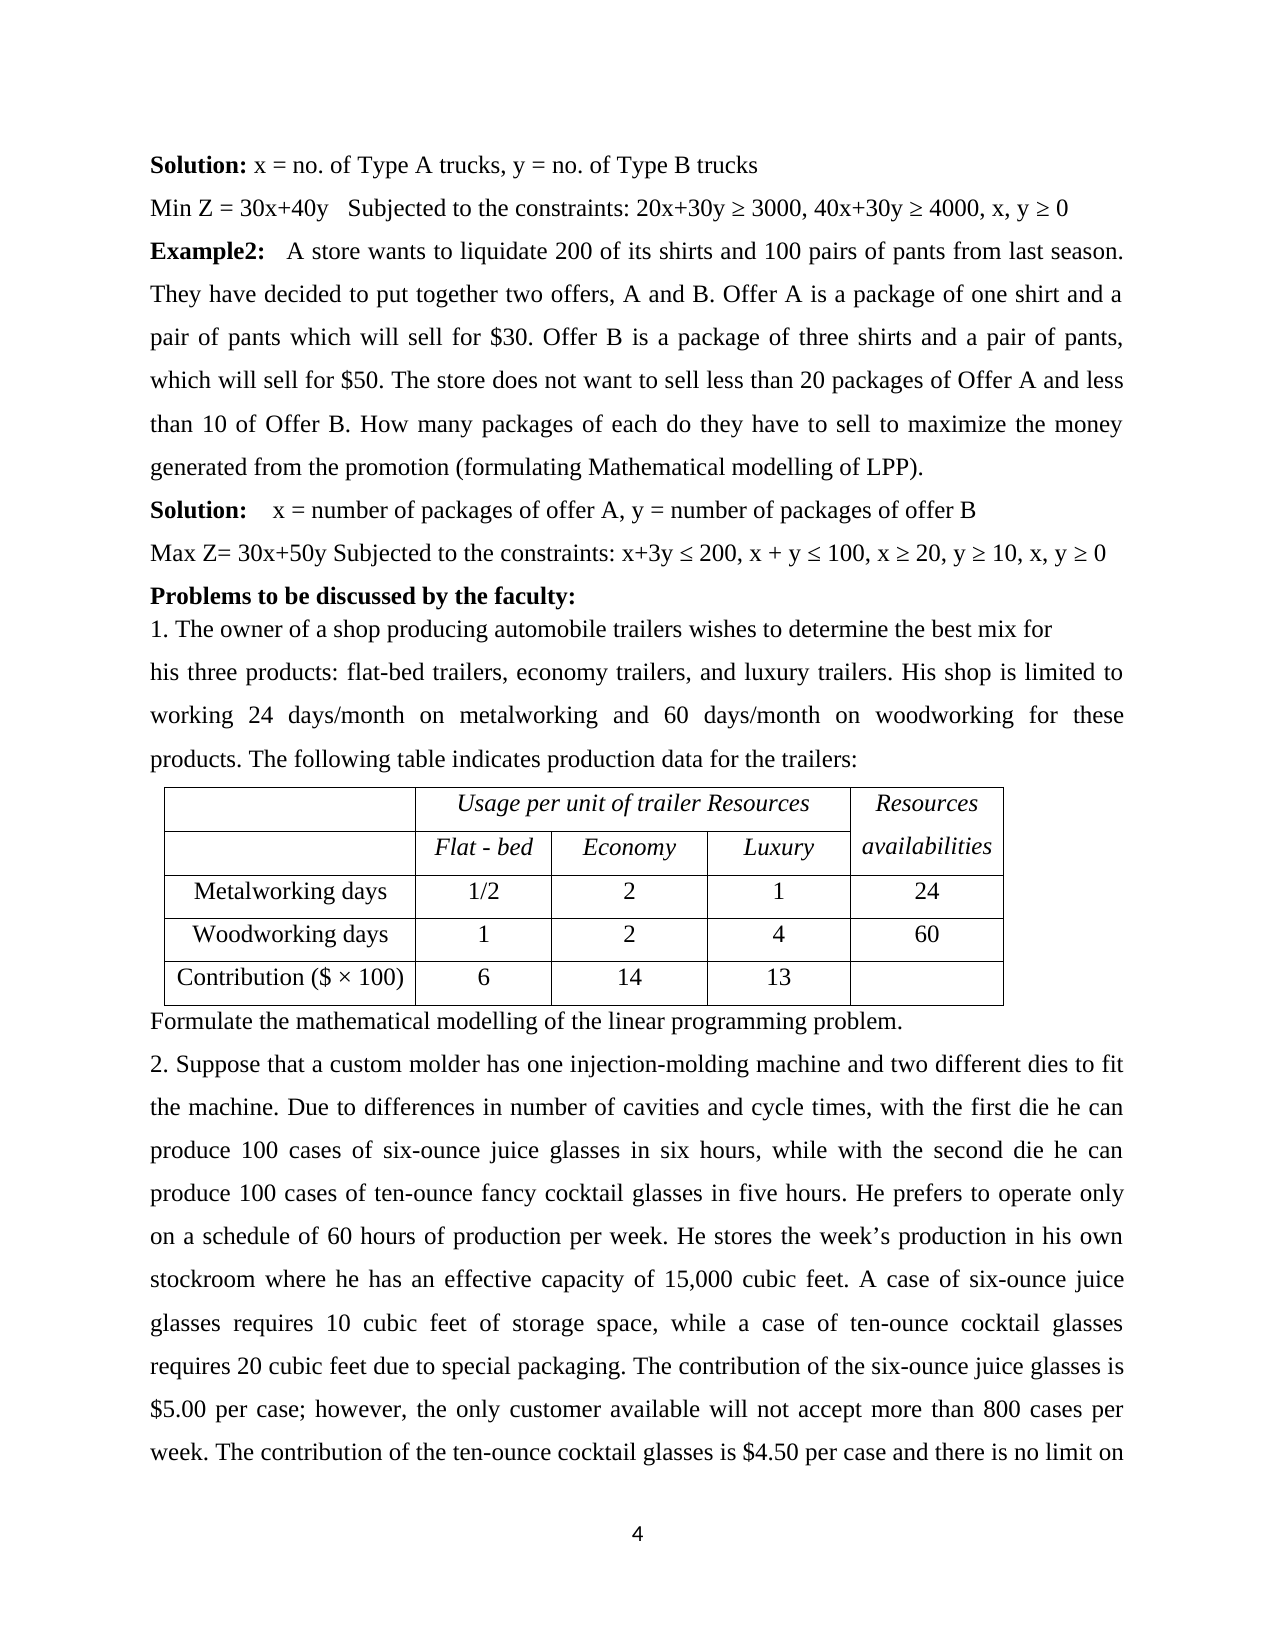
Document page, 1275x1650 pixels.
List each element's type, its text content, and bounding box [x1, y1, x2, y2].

table_cell Woodworking days [165, 919, 415, 961]
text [150, 1049, 1125, 1466]
table_cell Flat - bed [416, 832, 551, 875]
table_cell 13 [708, 962, 850, 1005]
table_cell Metalworking days [165, 876, 415, 918]
table_header Resources availabilities [851, 788, 1003, 875]
text Solution: x = no. of Type A trucks, y = no. of Type B trucks [150, 150, 1125, 179]
table_cell 1 [708, 876, 850, 918]
table_cell 2 [552, 919, 707, 961]
table_cell Economy [552, 832, 707, 875]
table_cell 2 [552, 876, 707, 918]
table_cell 24 [851, 876, 1003, 918]
table_cell Luxury [708, 832, 850, 875]
table_cell 6 [416, 962, 551, 1005]
table_cell [165, 832, 415, 875]
text Max Z= 30x+50y Subjected to the constraints: x+3y ≤ 200, x + y ≤ 100, x ≥ 20, y ≥ 10, x, y ≥ 0 [150, 538, 1125, 567]
table_cell Contribution ($ × 100) [165, 962, 415, 1005]
text Problems to be discussed by the faculty: [150, 581, 1125, 610]
text 1. The owner of a shop producing automobile trailers wishes to determine the best mix for [150, 614, 1125, 643]
text Solution: x = number of packages of offer A, y = number of packages of offer B [150, 495, 1125, 524]
table_cell [851, 962, 1003, 1005]
text Formulate the mathematical modelling of the linear programming problem. [150, 1006, 1125, 1034]
table_header Usage per unit of trailer Resources [416, 788, 850, 831]
table_cell 60 [851, 919, 1003, 961]
table_cell 4 [708, 919, 850, 961]
table_cell 1/2 [416, 876, 551, 918]
table_cell 1 [416, 919, 551, 961]
table_cell 14 [552, 962, 707, 1005]
text Example2: A store wants to liquidate 200 of its shirts and 100 pairs of pants from last season. They have decided to put together two offers, A and B. Offer A is a package of one shirt and a pair of pants which will sell for $30. Offer B is a package of three shirts and a pair of pants, which will sell for $50. The store does not want to sell less than 20 packages of Offer A and less than 10 of Offer B. How many packages of each do they have to sell to maximize the money generated from the promotion (formulating Mathematical modelling of LPP). [150, 236, 1125, 481]
text Min Z = 30x+40y Subjected to the constraints: 20x+30y ≥ 3000, 40x+30y ≥ 4000, x, y ≥ 0 [150, 193, 1125, 222]
table_header [165, 788, 415, 831]
text his three products: flat-bed trailers, economy trailers, and luxury trailers. His shop is limited to working 24 days/month on metalworking and 60 days/month on woodworking for these products. The following table indicates production data for the trailers: [150, 657, 1125, 772]
